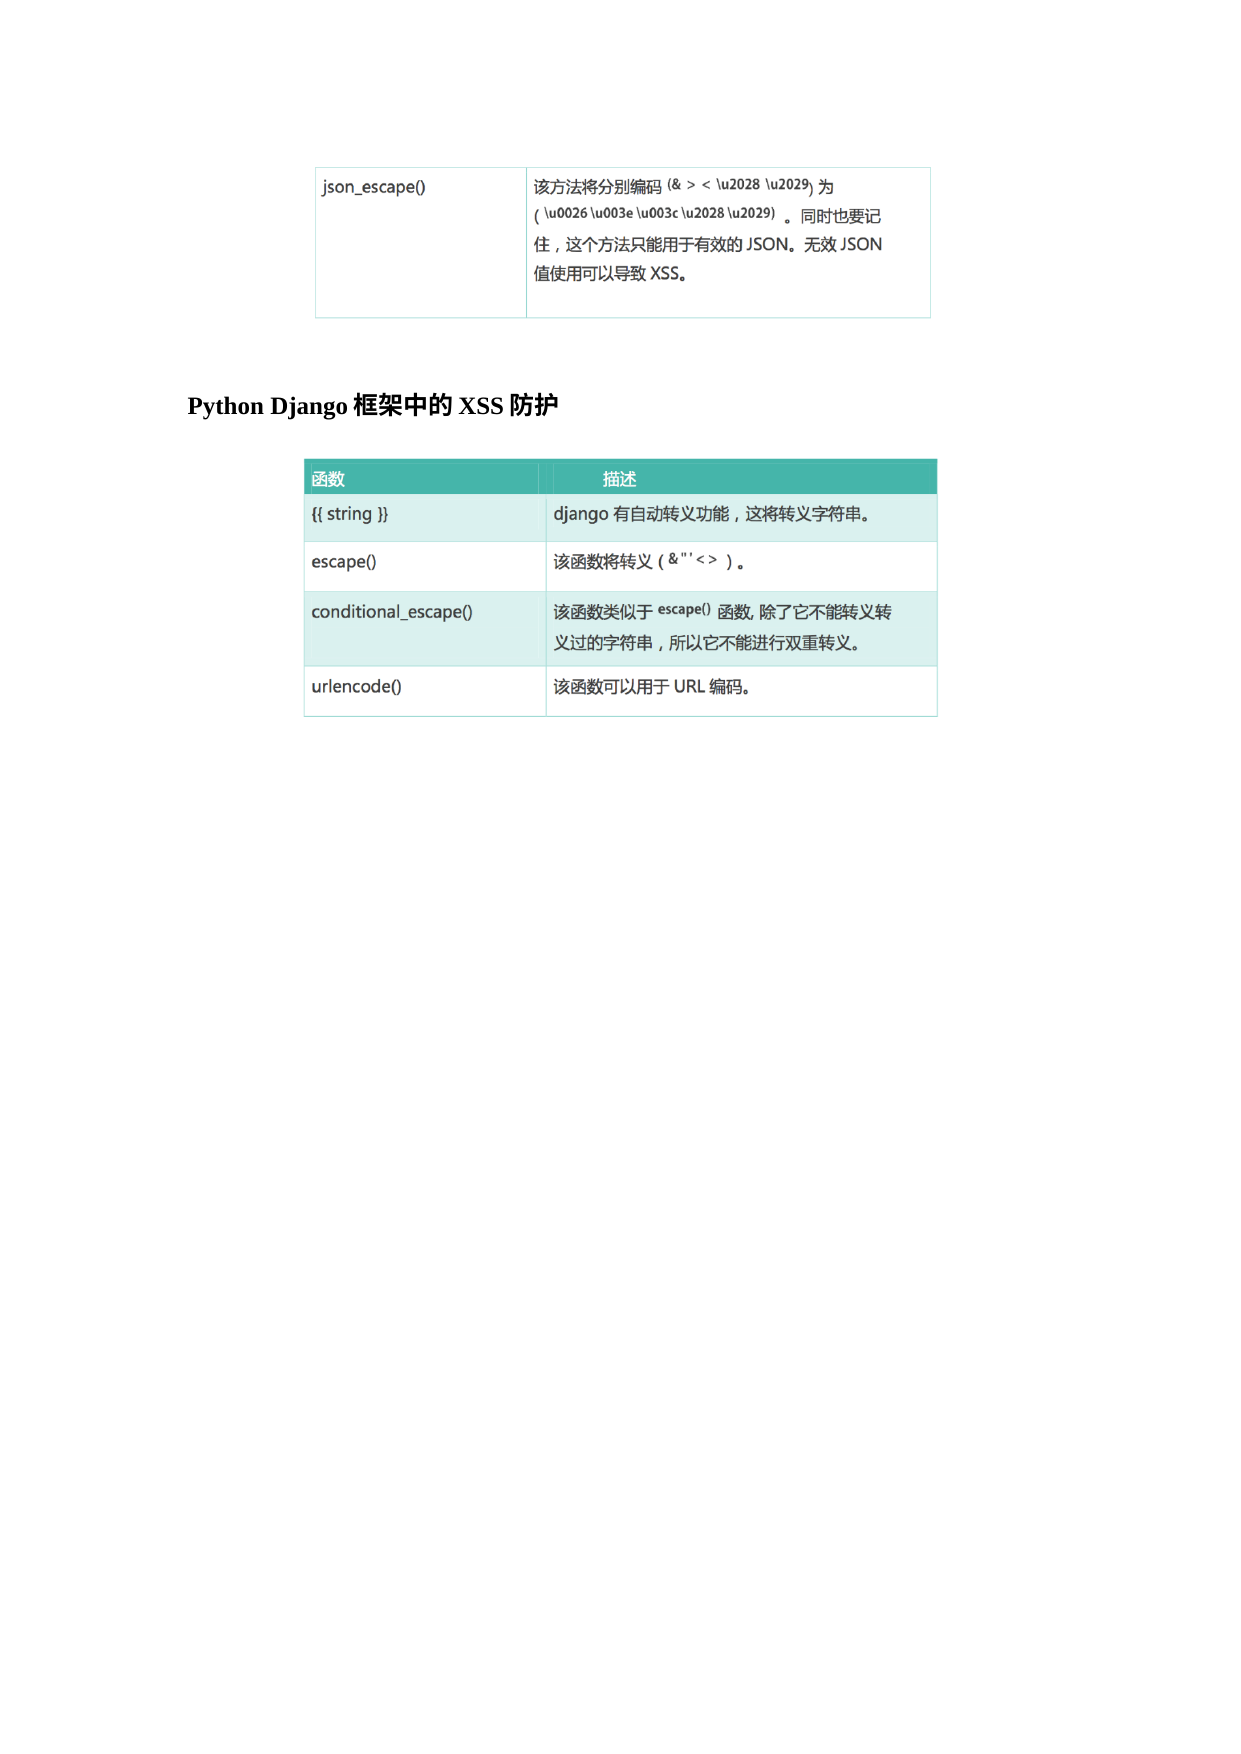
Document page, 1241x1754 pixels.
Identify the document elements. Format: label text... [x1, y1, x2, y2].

picture [298, 454, 943, 720]
picture [303, 162, 937, 325]
subtitle Python Django框架中的XSS防护 [187, 371, 1053, 436]
